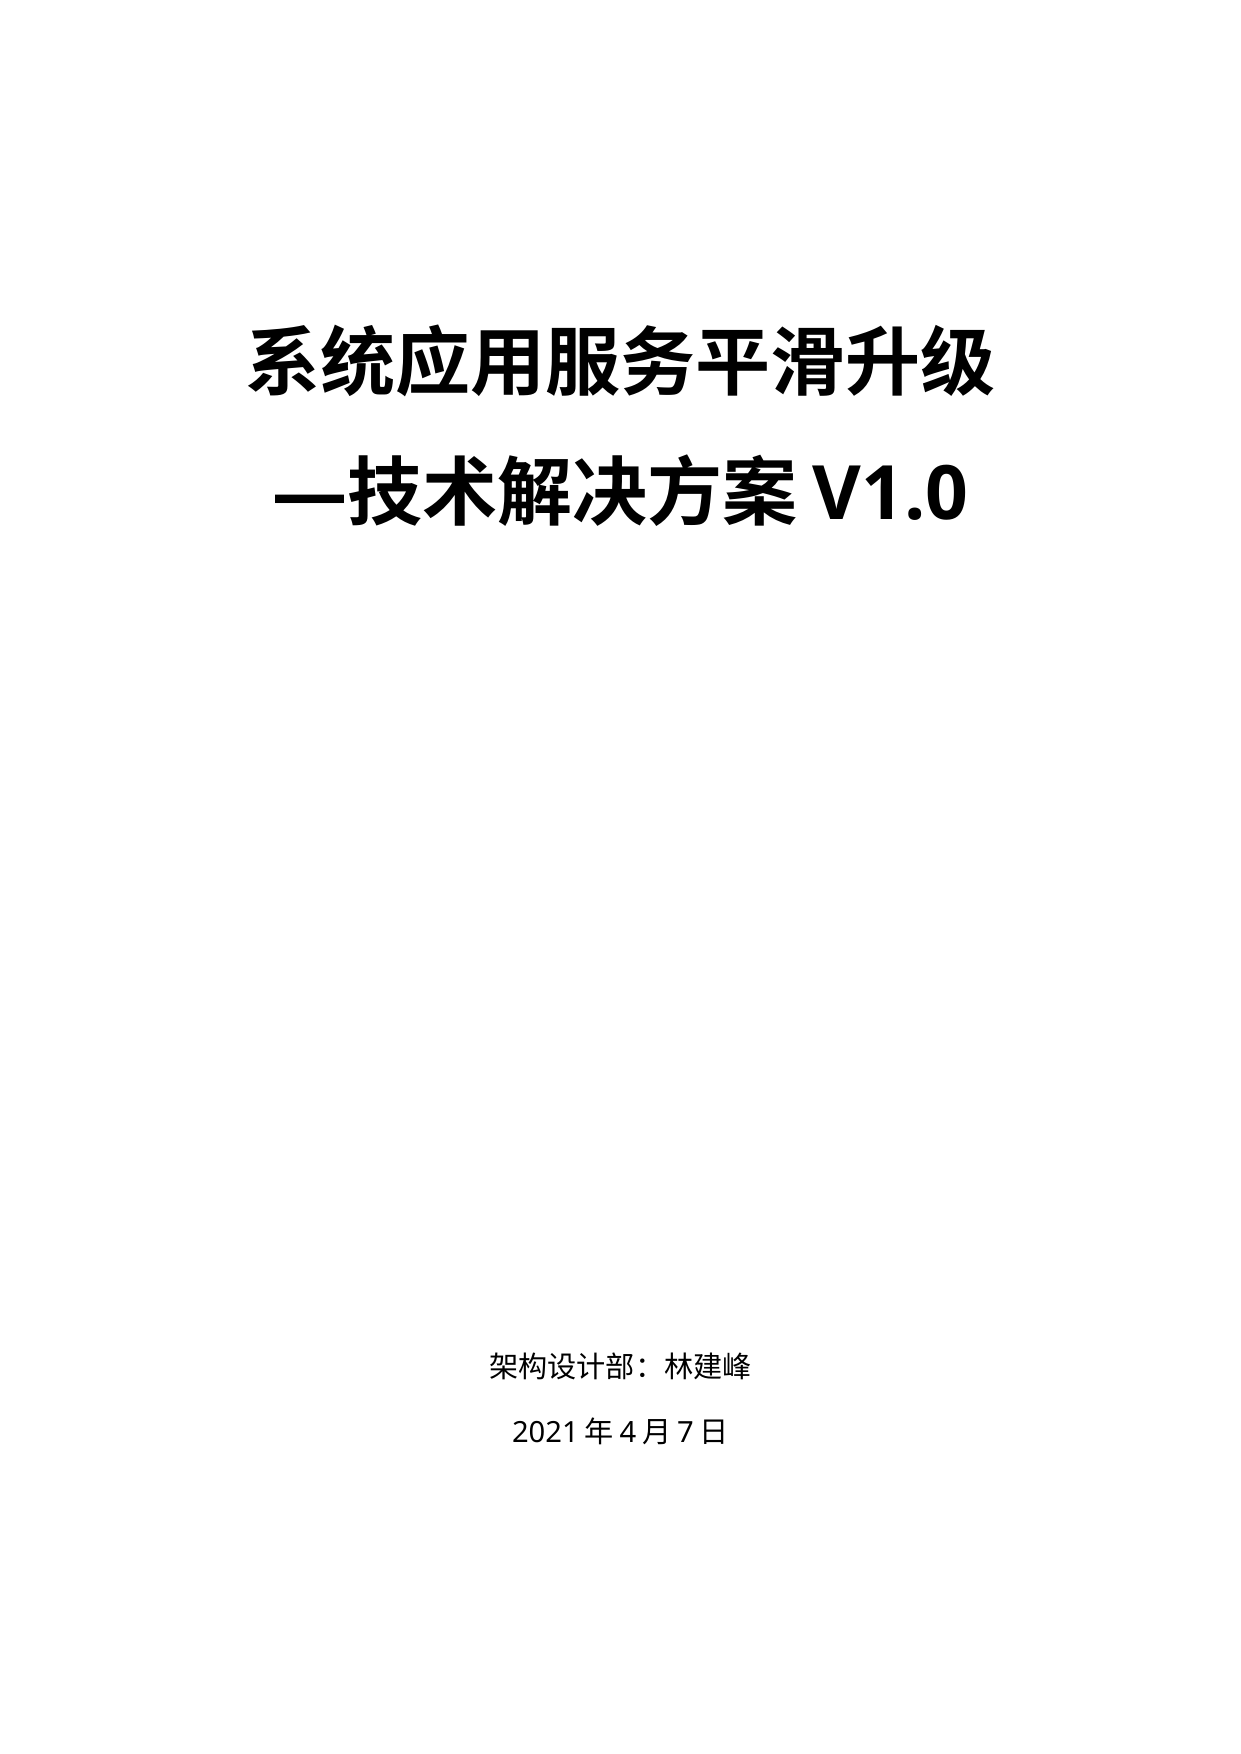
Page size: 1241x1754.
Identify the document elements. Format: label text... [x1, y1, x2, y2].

text 系统应用服务平滑升级 [187, 292, 1053, 422]
text —技术解决方案V1.0 [187, 422, 1053, 552]
text 2021年4月7日 [187, 1397, 1053, 1462]
text 架构设计部：林建峰 [187, 1332, 1053, 1397]
